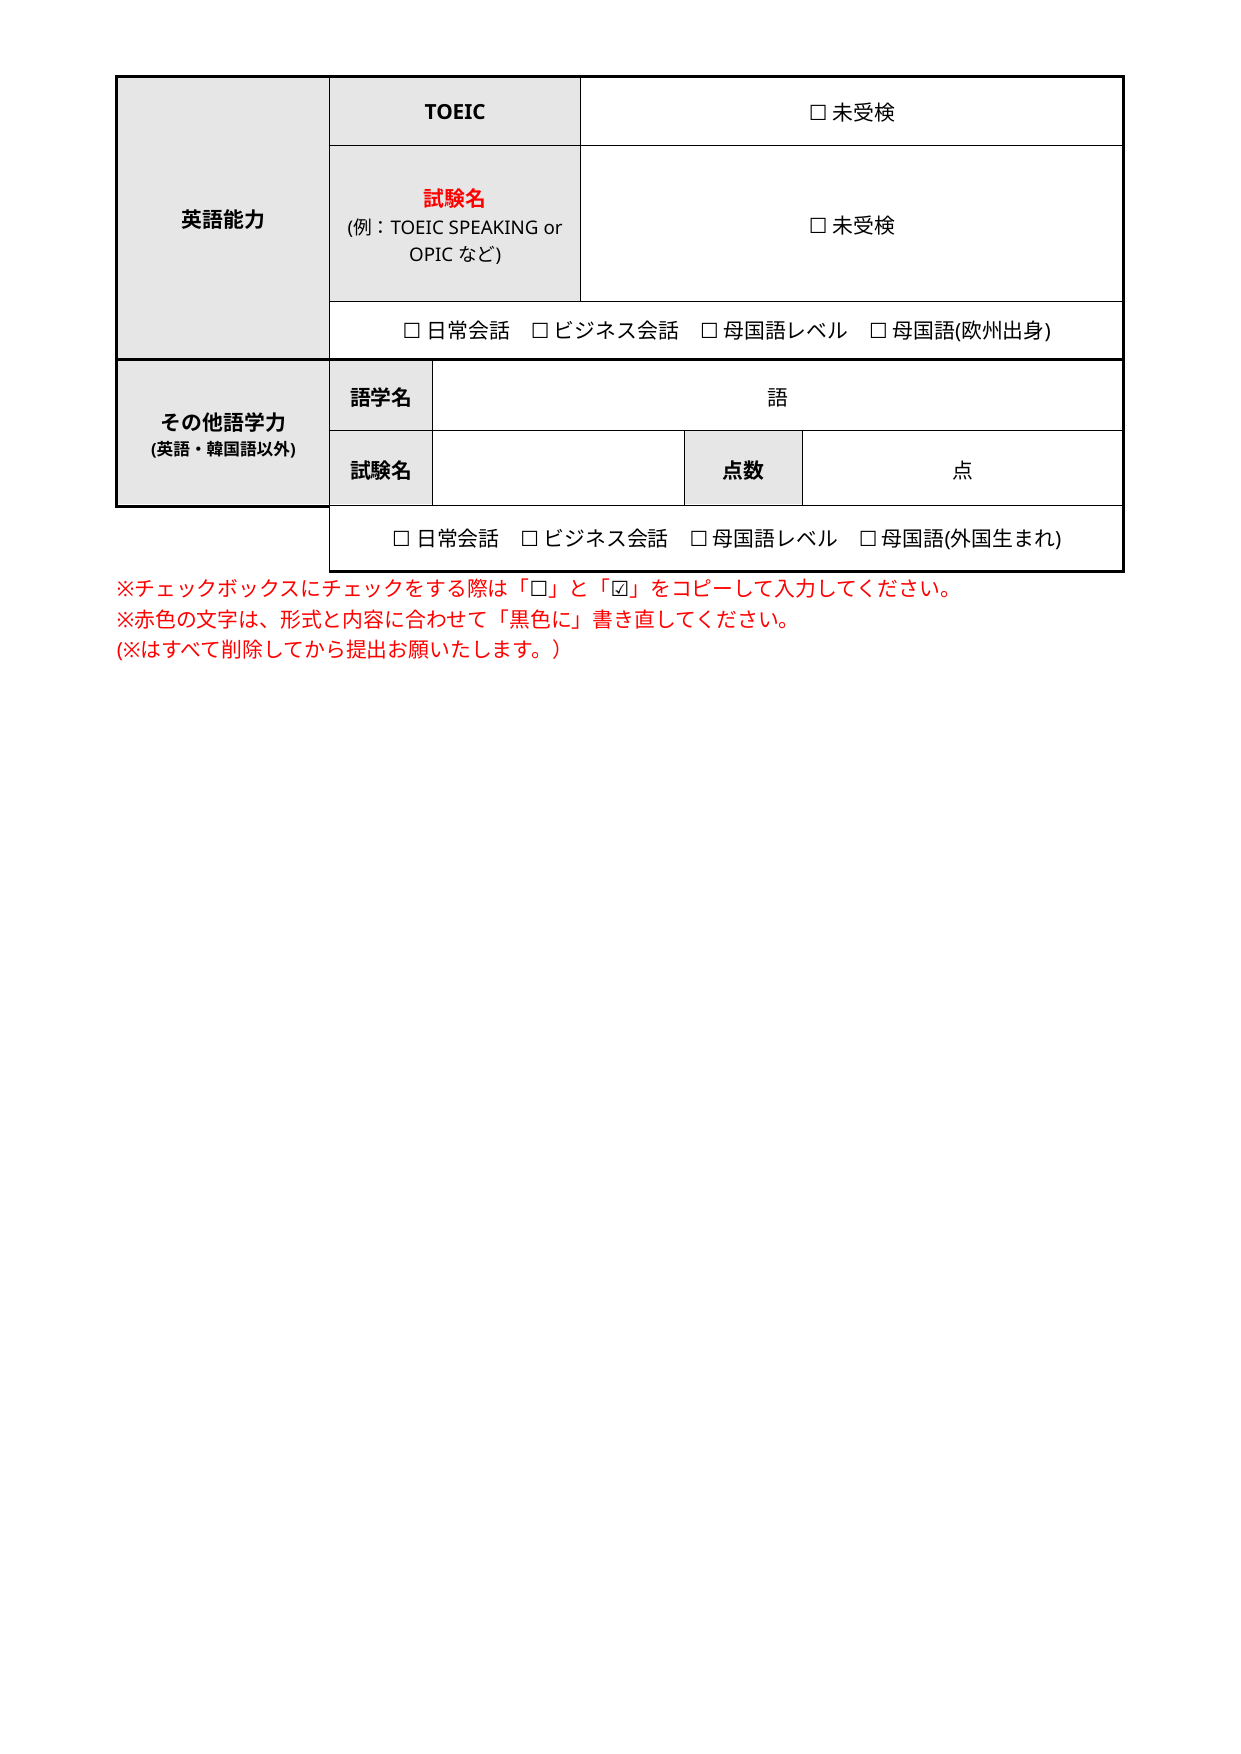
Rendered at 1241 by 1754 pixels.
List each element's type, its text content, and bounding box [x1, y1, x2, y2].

table_cell 語学名 [330, 361, 432, 430]
text ※赤色の文字は、形式と内容に合わせて「黒色に」書き直してください。 [75, 603, 1165, 633]
table_cell ☐ 未受検 [581, 146, 1122, 301]
text (※はすべて削除してから提出お願いたします。） [75, 633, 1165, 664]
table_cell 点数 [685, 431, 802, 504]
table_cell 語 [433, 361, 1122, 430]
table_cell 試験名 [330, 431, 432, 504]
table_cell 点 [803, 431, 1122, 504]
table_cell ☐ 未受検 [581, 78, 1122, 145]
table_cell 試験名 (例：TOEIC SPEAKING or OPIC など) [330, 146, 580, 301]
text ※チェックボックスにチェックをする際は「☐」と「☑」をコピーして入力してください。 [75, 573, 1165, 603]
table_cell ☐ 日常会話 ☐ ビジネス会話 ☐ 母国語レベル ☐ 母国語(外国生まれ) [330, 506, 1122, 569]
table_cell TOEIC [330, 78, 580, 145]
table_cell その他語学力 (英語・韓国語以外) [118, 361, 329, 504]
table_cell 英語能力 [118, 78, 329, 358]
table_cell ☐ 日常会話 ☐ ビジネス会話 ☐ 母国語レベル ☐ 母国語(欧州出身) [330, 302, 1122, 358]
table_cell [433, 431, 684, 504]
